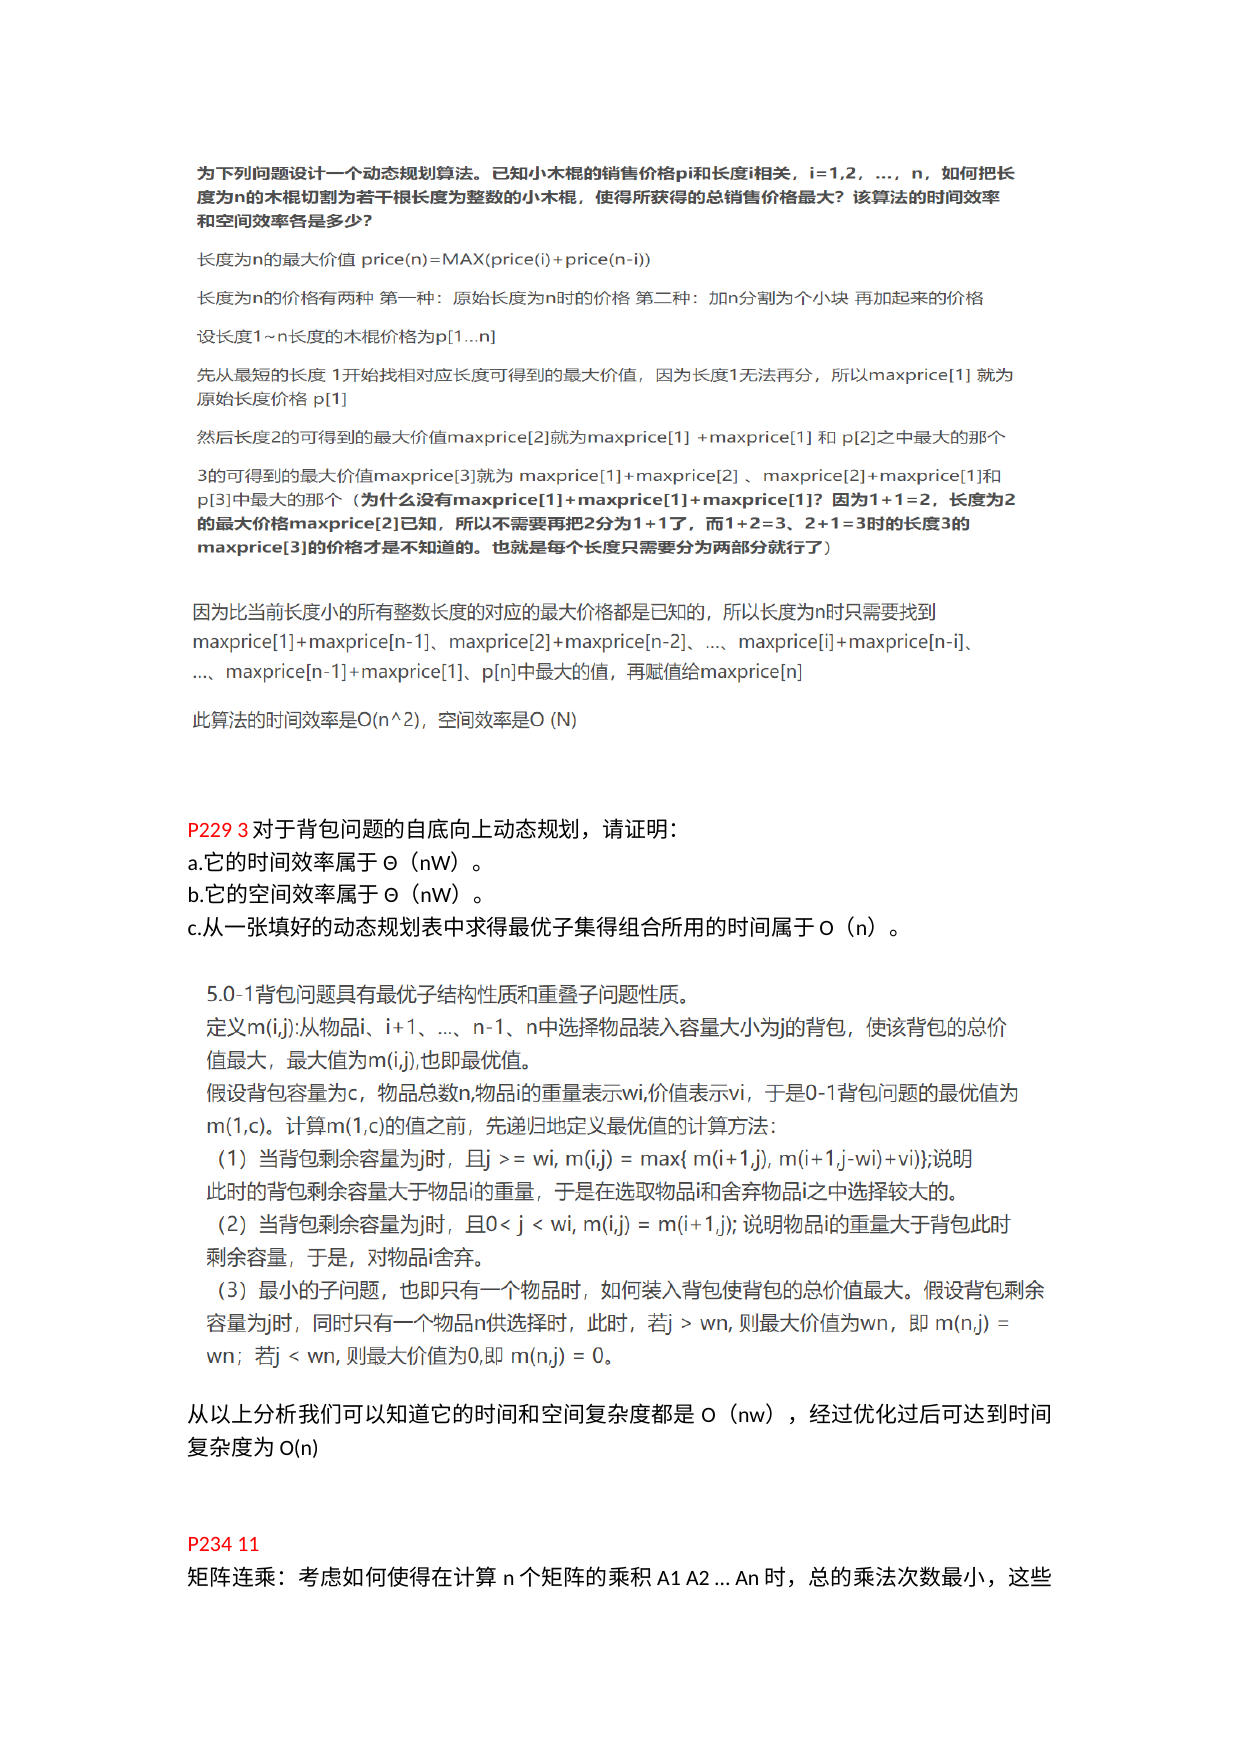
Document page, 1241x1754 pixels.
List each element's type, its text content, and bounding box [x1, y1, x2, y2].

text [187, 1559, 1053, 1592]
text P229 3对于背包问题的自底向上动态规划，请证明： [187, 812, 1053, 844]
text P234 11 [187, 1527, 1053, 1559]
text b.它的空间效率属于Θ（nW）。 [187, 877, 1053, 909]
text 从以上分析我们可以知道它的时间和空间复杂度都是O（nw），经过优化过后可达到时间复杂度为O(n) [187, 1397, 1053, 1462]
text c.从一张填好的动态规划表中求得最优子集得组合所用的时间属于Ο（n）。 [187, 909, 1053, 942]
text a.它的时间效率属于Θ（nW）。 [187, 844, 1053, 877]
